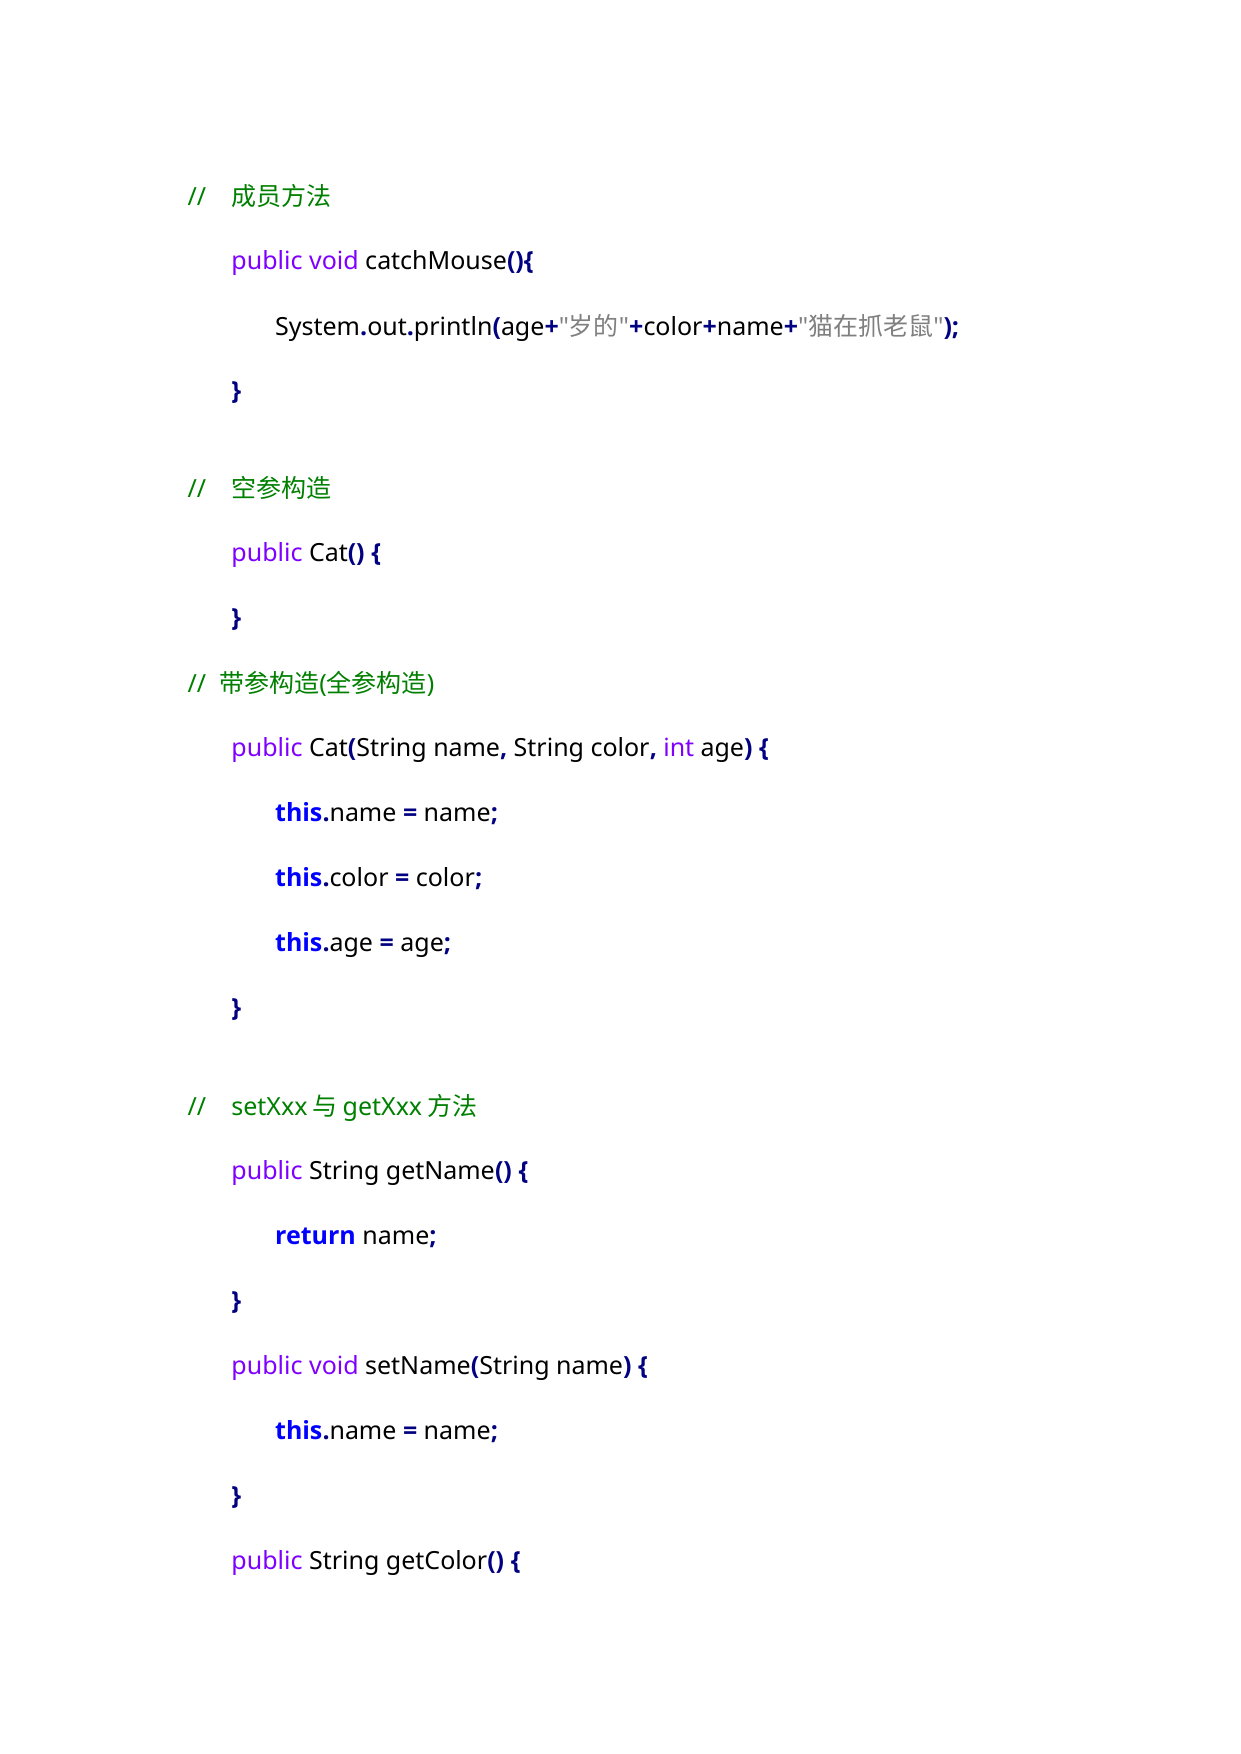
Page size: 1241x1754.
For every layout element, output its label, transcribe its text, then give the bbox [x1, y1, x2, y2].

text System.out.println(age+"岁的"+color+name+"猫在抓老鼠"); [187, 292, 1053, 357]
text } [187, 974, 1053, 1039]
text // 成员方法 [187, 162, 1053, 227]
text public void setName(String name) { [187, 1332, 1053, 1397]
text public void catchMouse(){ [187, 227, 1053, 292]
text // setXxx与getXxx方法 [187, 1072, 1053, 1137]
text public String getColor() { [187, 1527, 1053, 1592]
text this.name = name; [187, 779, 1053, 844]
text this.color = color; [187, 844, 1053, 909]
text public Cat(String name, String color, int age) { [187, 714, 1053, 779]
text } [187, 1462, 1053, 1527]
text } [187, 584, 1053, 649]
text this.name = name; [187, 1397, 1053, 1462]
text return name; [187, 1202, 1053, 1267]
text // 空参构造 [187, 454, 1053, 519]
text } [187, 357, 1053, 422]
text public String getName() { [187, 1137, 1053, 1202]
text this.age = age; [187, 909, 1053, 974]
text public Cat() { [187, 519, 1053, 584]
text } [187, 1267, 1053, 1332]
text // 带参构造(全参构造) [187, 649, 1053, 714]
